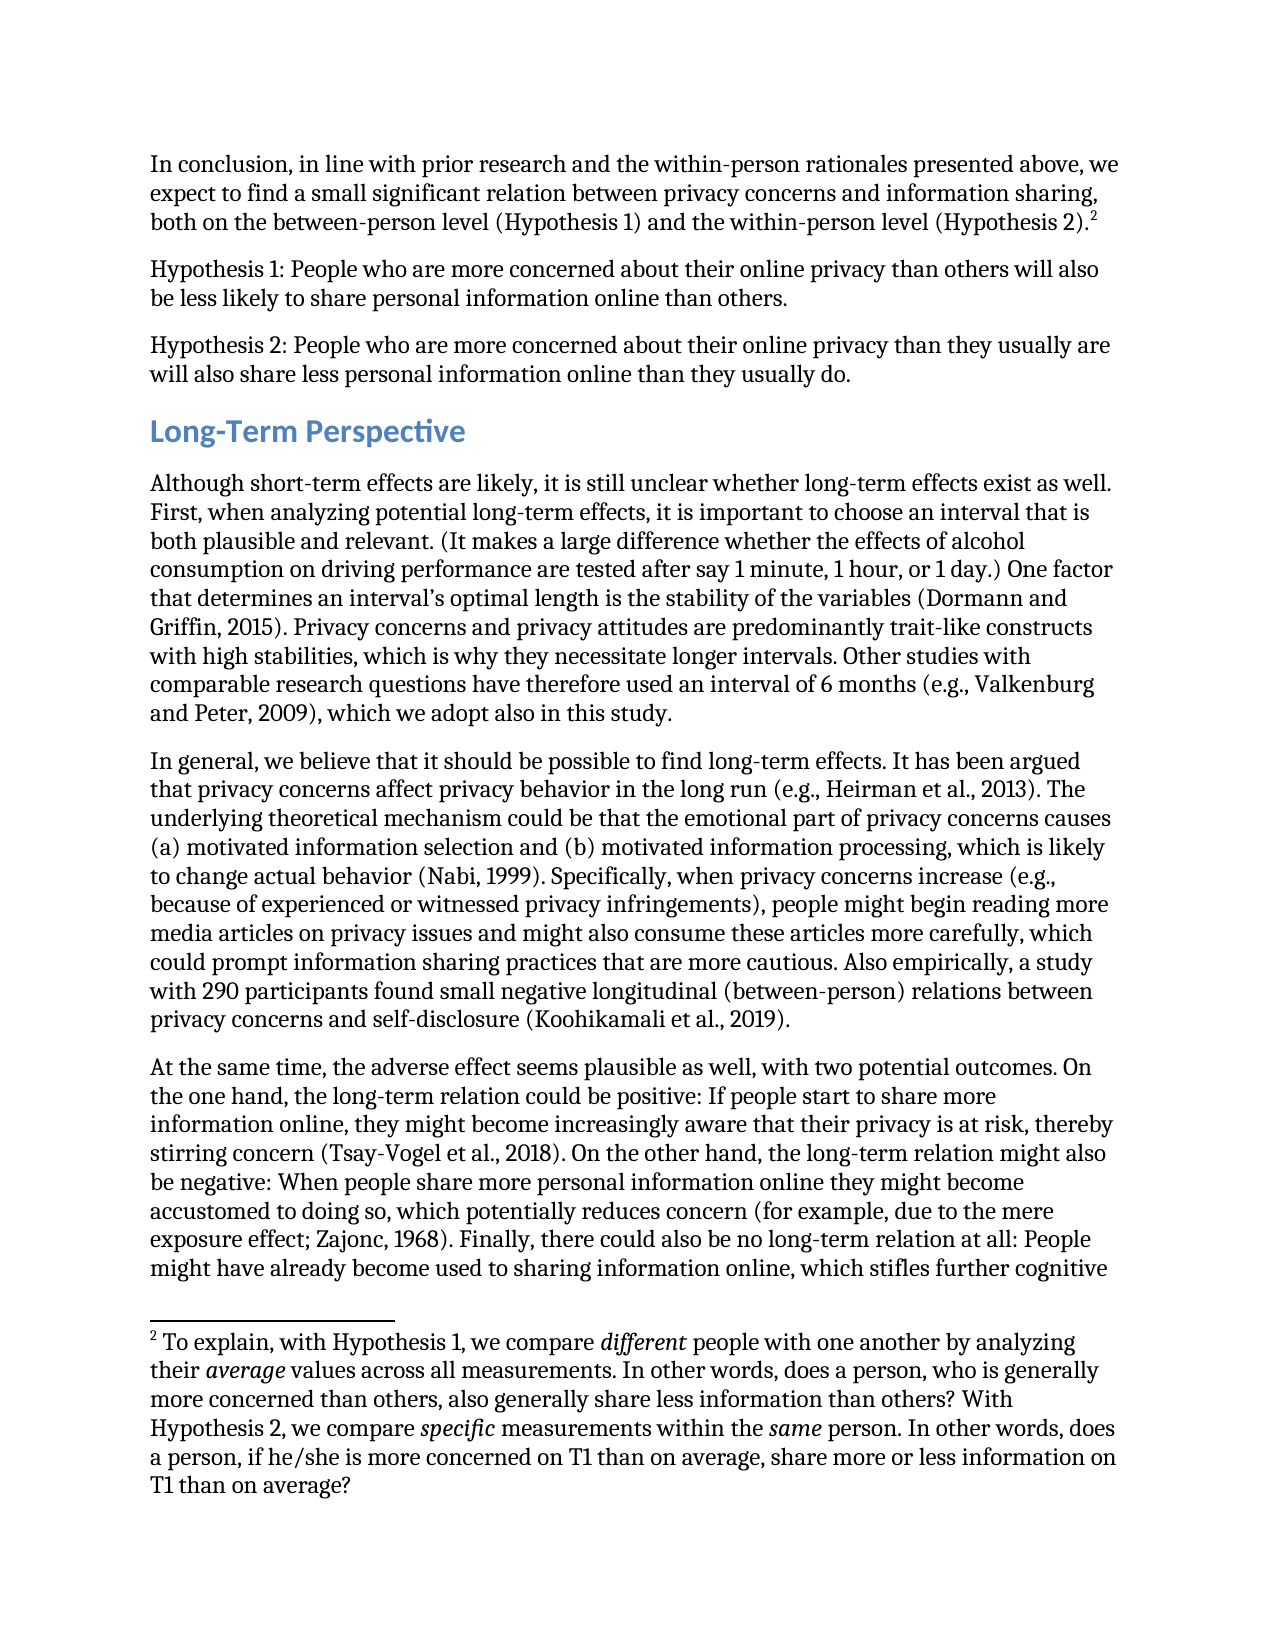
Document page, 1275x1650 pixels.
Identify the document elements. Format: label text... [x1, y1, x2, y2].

subtitle Long-Term Perspective [150, 409, 1125, 450]
text Although short-term effects are likely, it is still unclear whether long-term effects exist as well. First, when analyzing potential long-term effects, it is important to choose an interval that is both plausible and relevant. (It makes a large difference whether the effects of alcohol consumption on driving performance are tested after say 1 minute, 1 hour, or 1 day.) One factor that determines an interval’s optimal length is the stability of the variables (Dormann and Griffin, 2015). Privacy concerns and privacy attitudes are predominantly trait-like constructs with high stabilities, which is why they necessitate longer intervals. Other studies with comparable research questions have therefore used an interval of 6 months (e.g., Valkenburg and Peter, 2009), which we adopt also in this study. [150, 469, 1125, 728]
text Hypothesis 1: People who are more concerned about their online privacy than others will also be less likely to share personal information online than others. [150, 255, 1125, 312]
text In conclusion, in line with prior research and the within-person rationales presented above, we expect to find a small significant relation between privacy concerns and information sharing, both on the between-person level (Hypothesis 1) and the within-person level (Hypothesis 2). [150, 150, 1125, 236]
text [150, 1053, 1125, 1283]
text In general, we believe that it should be possible to find long-term effects. It has been argued that privacy concerns affect privacy behavior in the long run (e.g., Heirman et al., 2013). The underlying theoretical mechanism could be that the emotional part of privacy concerns causes (a) motivated information selection and (b) motivated information processing, which is likely to change actual behavior (Nabi, 1999). Specifically, when privacy concerns increase (e.g., because of experienced or witnessed privacy infringements), people might begin reading more media articles on privacy issues and might also consume these articles more carefully, which could prompt information sharing practices that are more cautious. Also empirically, a study with 290 participants found small negative longitudinal (between-person) relations between privacy concerns and self-disclosure (Koohikamali et al., 2019). [150, 747, 1125, 1034]
text Hypothesis 2: People who are more concerned about their online privacy than they usually are will also share less personal information online than they usually do. [150, 331, 1125, 389]
